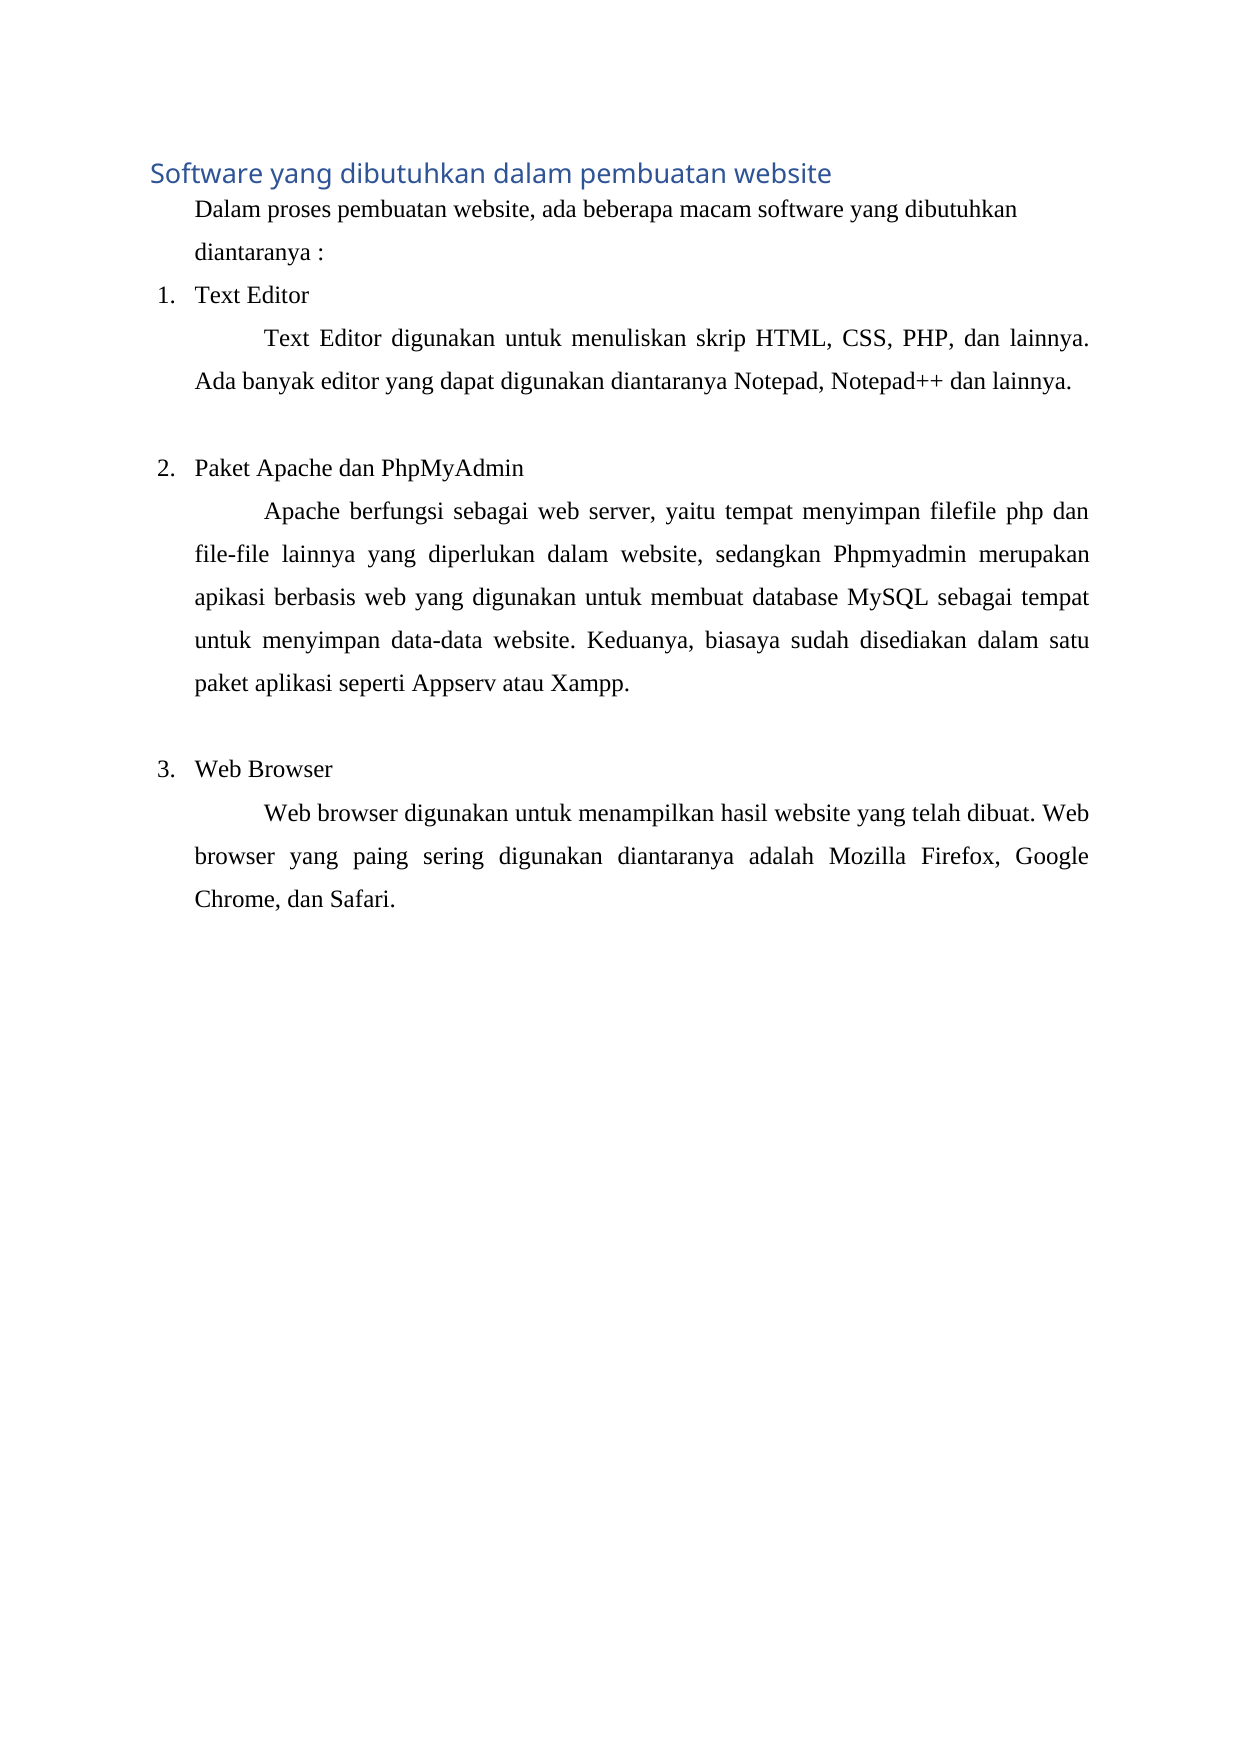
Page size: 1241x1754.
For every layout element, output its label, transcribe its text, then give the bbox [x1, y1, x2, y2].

list Web Browser [157, 754, 1090, 783]
list Web browser digunakan untuk menampilkan hasil website yang telah dibuat. Web browser yang paing sering digunakan diantaranya adalah Mozilla Firefox, Google Chrome, dan Safari. [194, 798, 1090, 913]
list Paket Apache dan PhpMyAdmin [157, 453, 1090, 481]
list Apache berfungsi sebagai web server, yaitu tempat menyimpan filefile php dan file-file lainnya yang diperlukan dalam website, sedangkan Phpmyadmin merupakan apikasi berbasis web yang digunakan untuk membuat database MySQL sebagai tempat untuk menyimpan data-data website. Keduanya, biasaya sudah disediakan dalam satu paket aplikasi seperti Appserv atau Xampp. [194, 496, 1090, 697]
text Dalam proses pembuatan website, ada beberapa macam software yang dibutuhkan diantaranya : [194, 194, 1090, 266]
list Text Editor [157, 280, 1090, 309]
list Text Editor digunakan untuk menuliskan skrip HTML, CSS, PHP, dan lainnya. Ada banyak editor yang dapat digunakan diantaranya Notepad, Notepad++ dan lainnya. [194, 323, 1090, 395]
subtitle Software yang dibutuhkan dalam pembuatan website [150, 154, 1090, 191]
